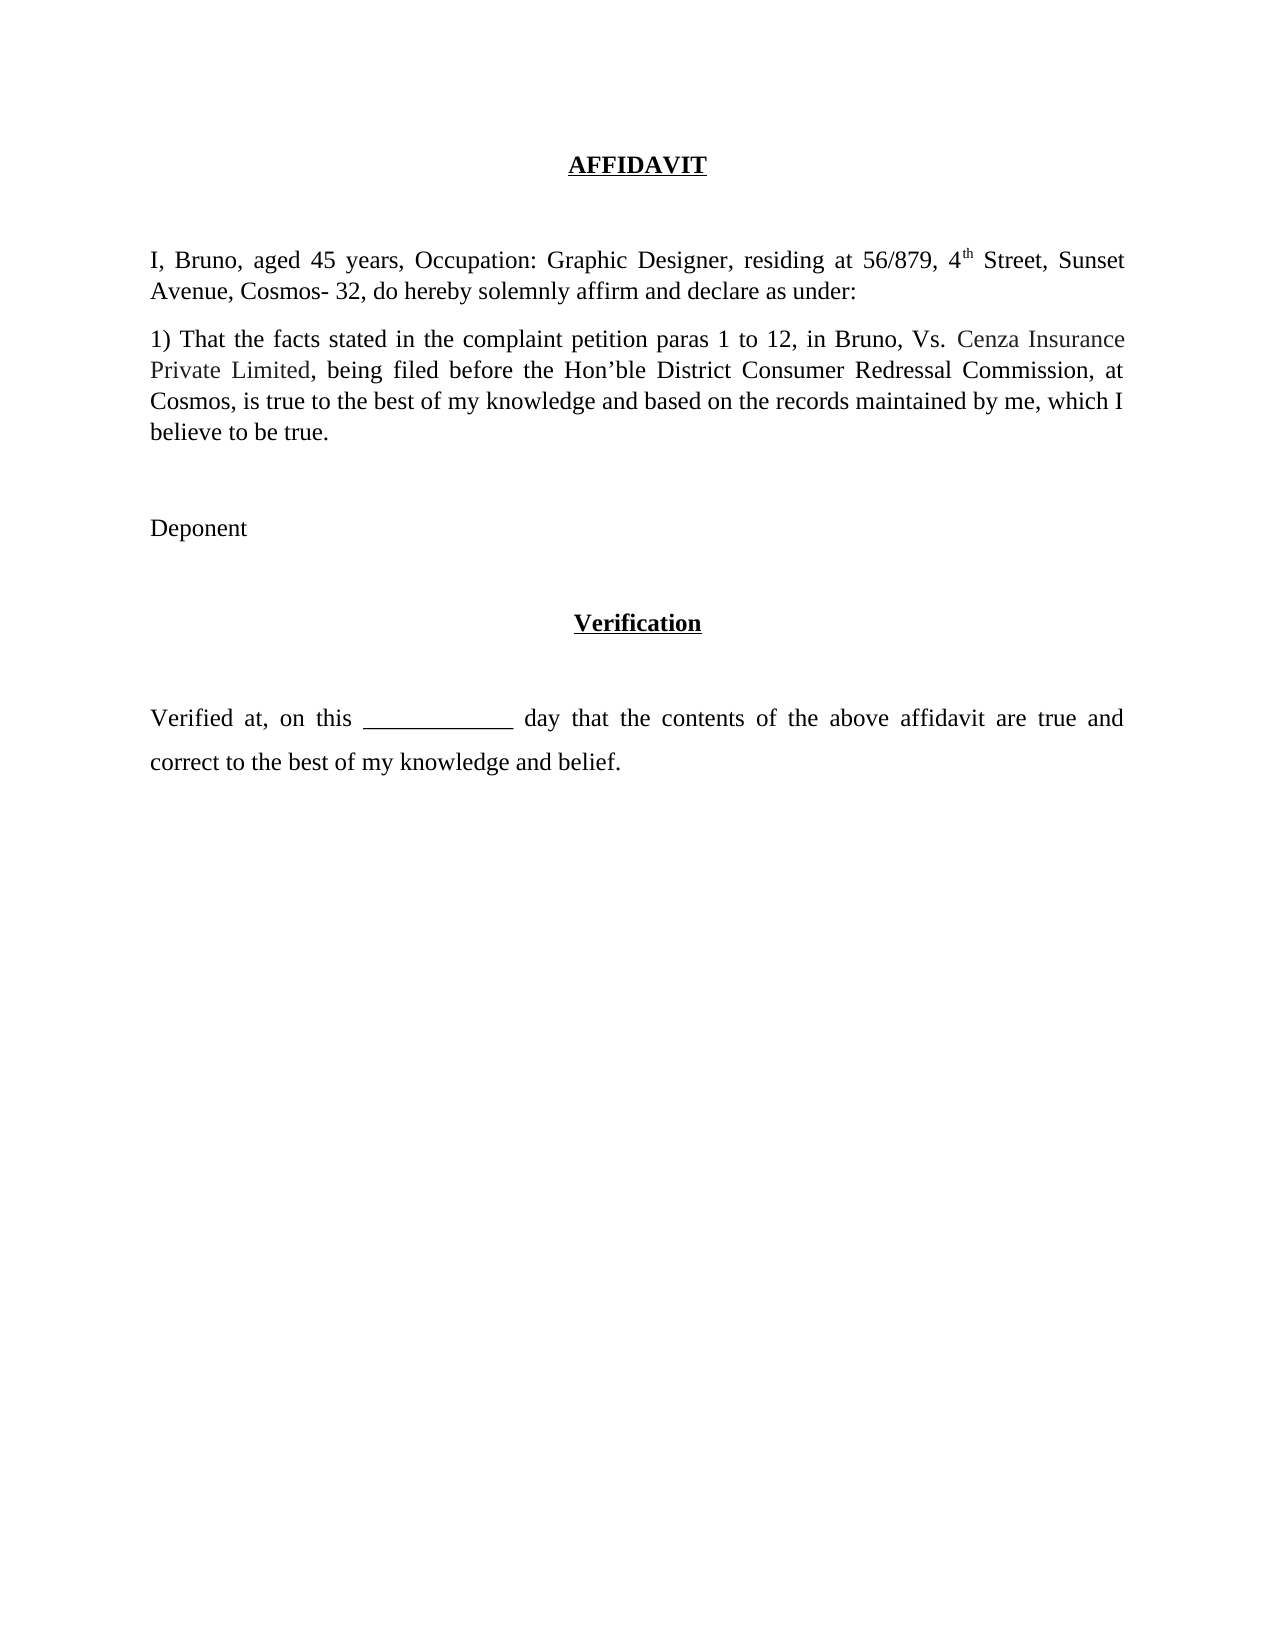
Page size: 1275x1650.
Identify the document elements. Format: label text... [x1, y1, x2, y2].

text Deponent [150, 513, 1125, 541]
text Verification [150, 608, 1125, 637]
text I, Bruno, aged 45 years, Occupation: Graphic Designer, residing at 56/879, 4th Street, Sunset Avenue, Cosmos- 32, do hereby solemnly affirm and declare as under: [150, 245, 1125, 305]
text AFFIDAVIT [150, 150, 1125, 179]
text 1) That the facts stated in the complaint petition paras 1 to 12, in Bruno, Vs. Cenza Insurance Private Limited, being filed before the Hon’ble District Consumer Redressal Commission, at Cosmos, is true to the best of my knowledge and based on the records maintained by me, which I believe to be true. [150, 324, 1125, 446]
text Verified at, on this ____________ day that the contents of the above affidavit are true and correct to the best of my knowledge and belief. [150, 703, 1125, 775]
